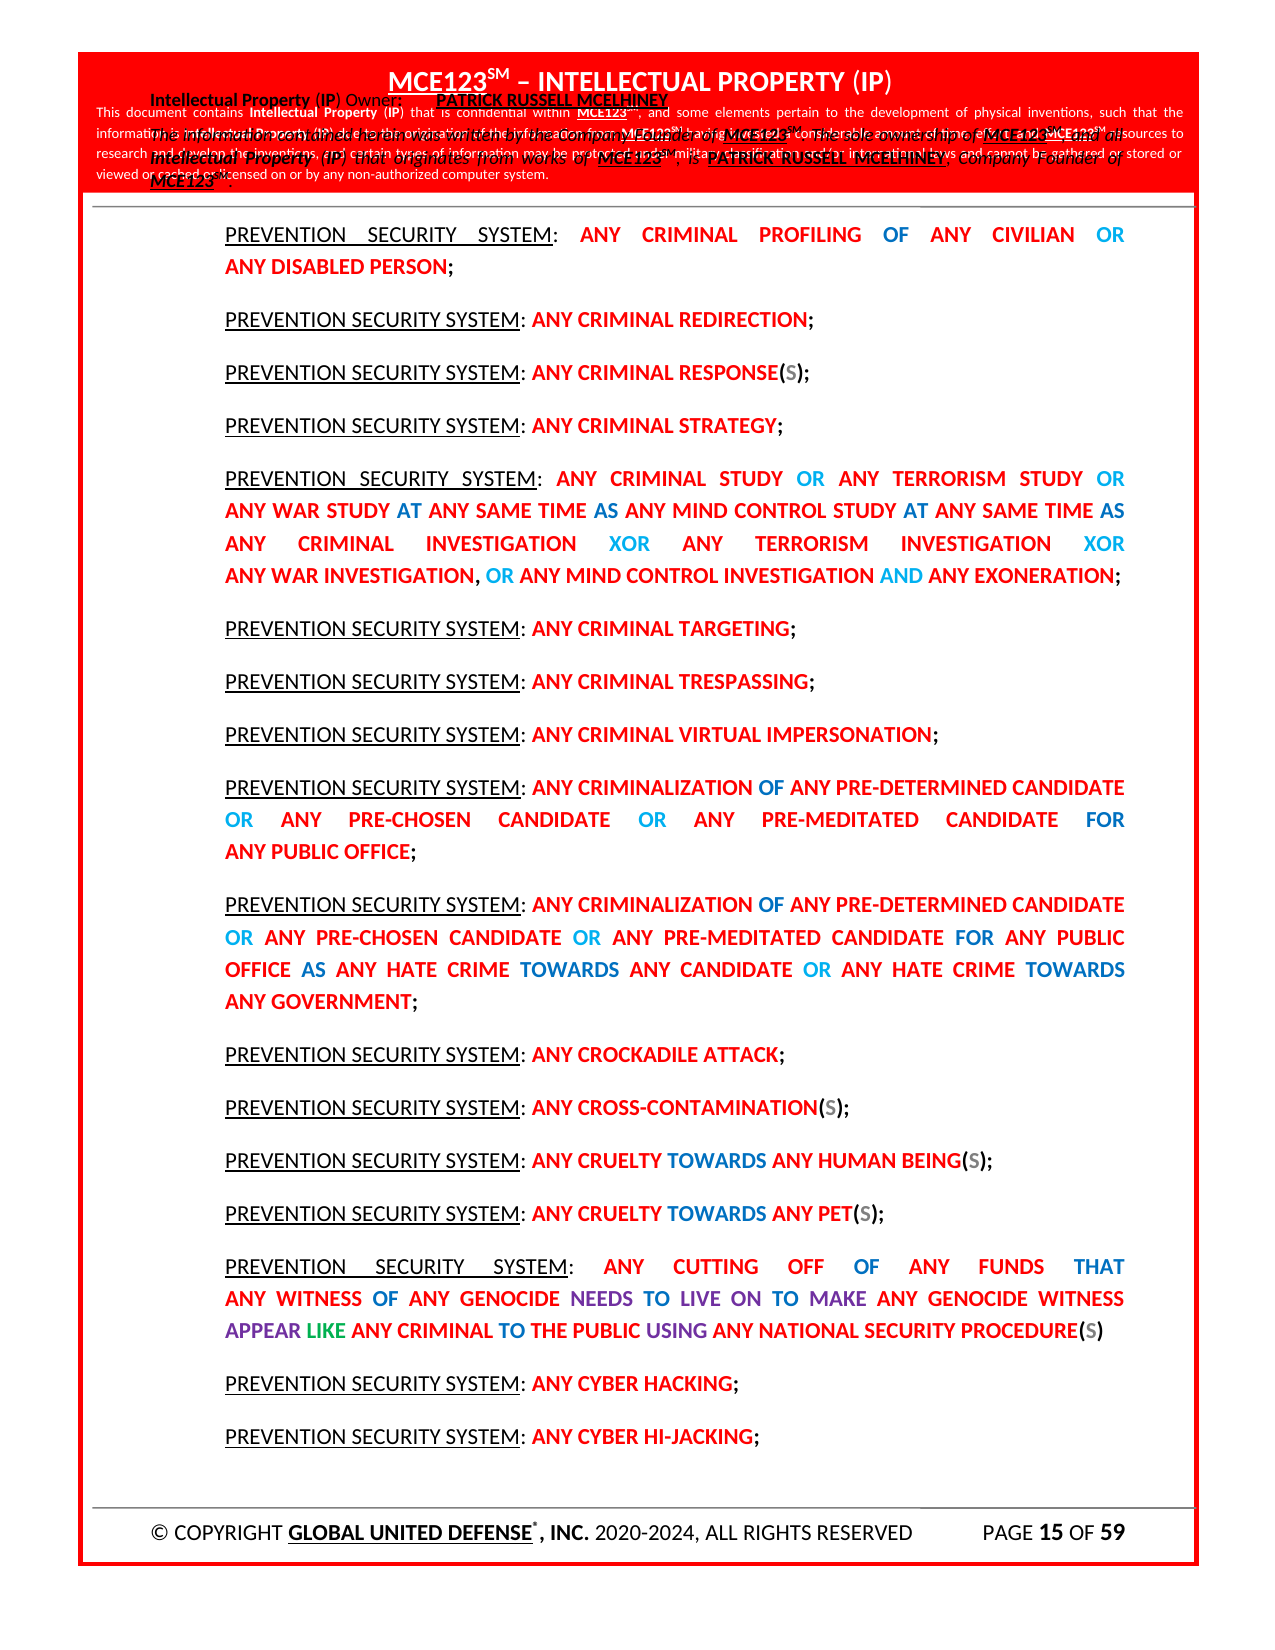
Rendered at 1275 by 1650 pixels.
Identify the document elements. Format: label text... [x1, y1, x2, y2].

text PREVENTION SECURITY SYSTEM: ANY CROCKADILE ATTACK; [225, 1040, 1125, 1068]
text PREVENTION SECURITY SYSTEM: ANY CRIMINAL TRESPASSING; [225, 667, 1125, 695]
text PREVENTION SECURITY SYSTEM: ANY CRIMINAL VIRTUAL IMPERSONATION; [225, 720, 1125, 748]
text PREVENTION SECURITY SYSTEM: ANY CRIMINAL STRATEGY; [225, 411, 1125, 439]
text PREVENTION SECURITY SYSTEM: ANY CROSS-CONTAMINATION(S); [225, 1093, 1125, 1121]
text PREVENTION SECURITY SYSTEM: ANY CRIMINAL PROFILING OF ANY CIVILIAN OR ANY DISABLED PERSON; [225, 220, 1125, 280]
text PREVENTION SECURITY SYSTEM: ANY CRIMINALIZATION OF ANY PRE-DETERMINED CANDIDATE OR ANY PRE-CHOSEN CANDIDATE OR ANY PRE-MEDITATED CANDIDATE FOR ANY PUBLIC OFFICE; [225, 773, 1125, 865]
text PREVENTION SECURITY SYSTEM: ANY CRIMINAL REDIRECTION; [225, 305, 1125, 333]
text PREVENTION SECURITY SYSTEM: ANY CYBER HACKING; [225, 1369, 1125, 1397]
text PREVENTION SECURITY SYSTEM: ANY CUTTING OFF OF ANY FUNDS THAT ANY WITNESS OF ANY GENOCIDE NEEDS TO LIVE ON TO MAKE ANY GENOCIDE WITNESS APPEAR LIKE ANY CRIMINAL TO THE PUBLIC USING ANY NATIONAL SECURITY PROCEDURE(S) [225, 1252, 1125, 1344]
text PREVENTION SECURITY SYSTEM: ANY CRUELTY TOWARDS ANY HUMAN BEING(S); [225, 1146, 1125, 1174]
text PREVENTION SECURITY SYSTEM: ANY CRIMINAL RESPONSE(S); [225, 358, 1125, 386]
text PREVENTION SECURITY SYSTEM: ANY CRIMINALIZATION OF ANY PRE-DETERMINED CANDIDATE OR ANY PRE-CHOSEN CANDIDATE OR ANY PRE-MEDITATED CANDIDATE FOR ANY PUBLIC OFFICE AS ANY HATE CRIME TOWARDS ANY CANDIDATE OR ANY HATE CRIME TOWARDS ANY GOVERNMENT; [225, 890, 1125, 1015]
text PREVENTION SECURITY SYSTEM: ANY CRIMINAL STUDY OR ANY TERRORISM STUDY OR ANY WAR STUDY AT ANY SAME TIME AS ANY MIND CONTROL STUDY AT ANY SAME TIME AS ANY CRIMINAL INVESTIGATION XOR ANY TERRORISM INVESTIGATION XOR ANY WAR INVESTIGATION, OR ANY MIND CONTROL INVESTIGATION AND ANY EXONERATION; [225, 464, 1125, 589]
text PREVENTION SECURITY SYSTEM: ANY CRIMINAL TARGETING; [225, 614, 1125, 642]
text PREVENTION SECURITY SYSTEM: ANY CRUELTY TOWARDS ANY PET(S); [225, 1199, 1125, 1227]
text PREVENTION SECURITY SYSTEM: ANY CYBER HI-JACKING; [225, 1422, 1125, 1451]
